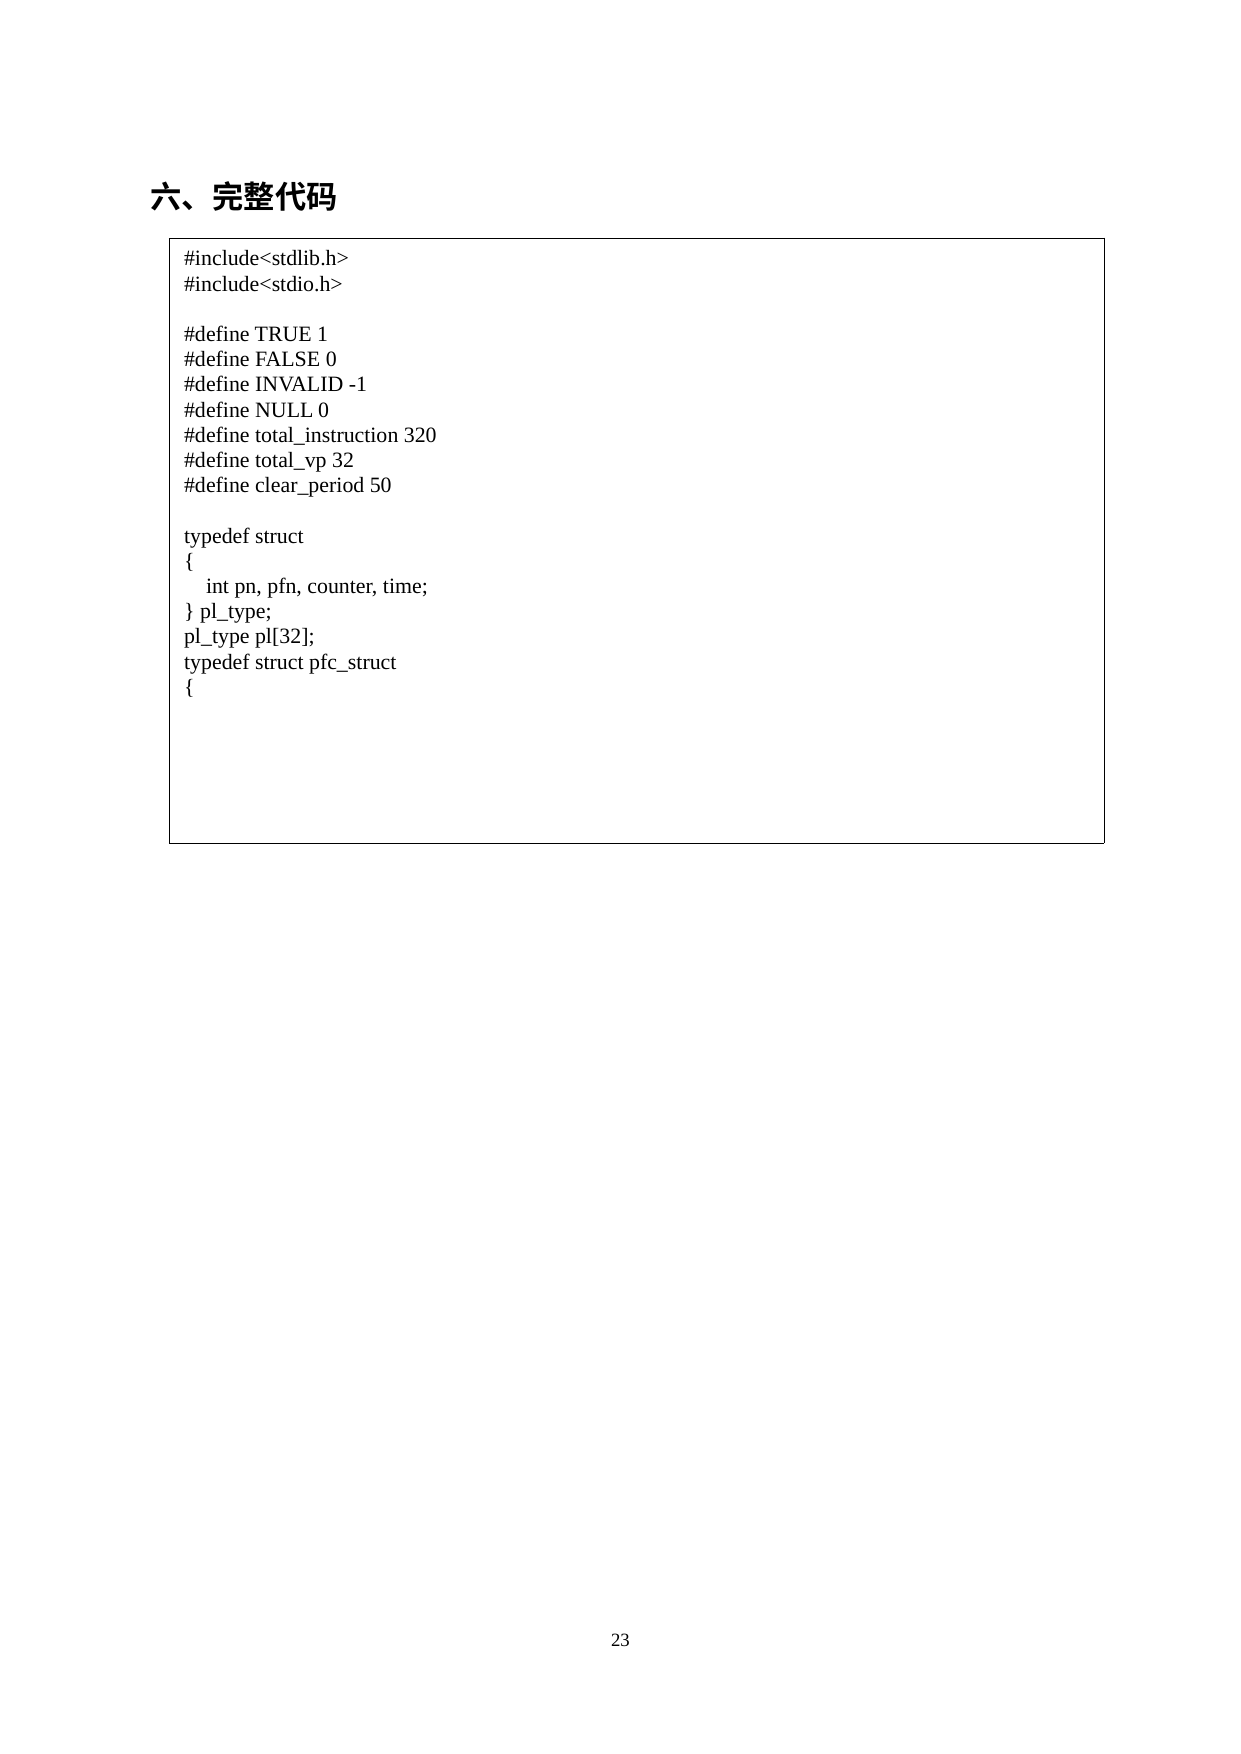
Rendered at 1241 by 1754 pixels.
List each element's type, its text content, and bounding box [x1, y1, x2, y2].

subtitle 六、完整代码 [150, 162, 1090, 227]
